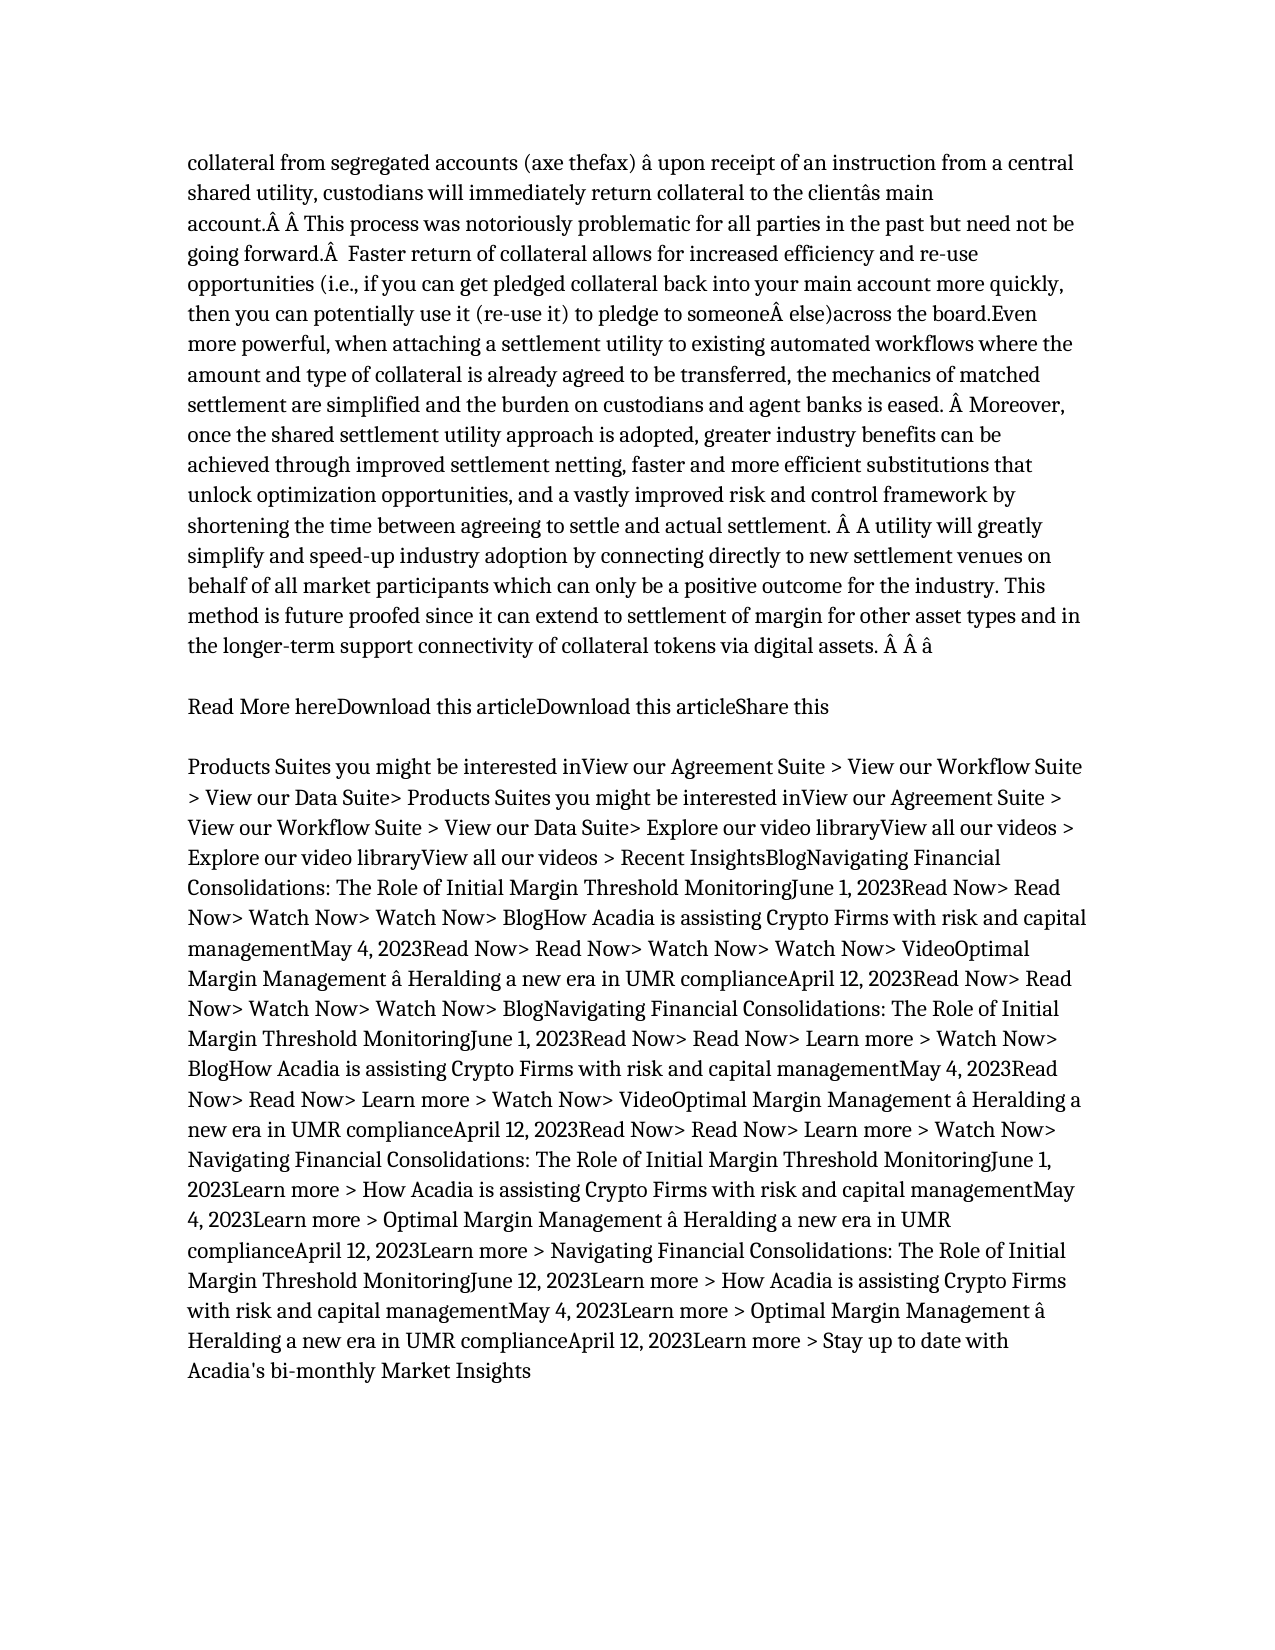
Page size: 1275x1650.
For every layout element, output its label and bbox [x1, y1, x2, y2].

text [187, 150, 1087, 1475]
